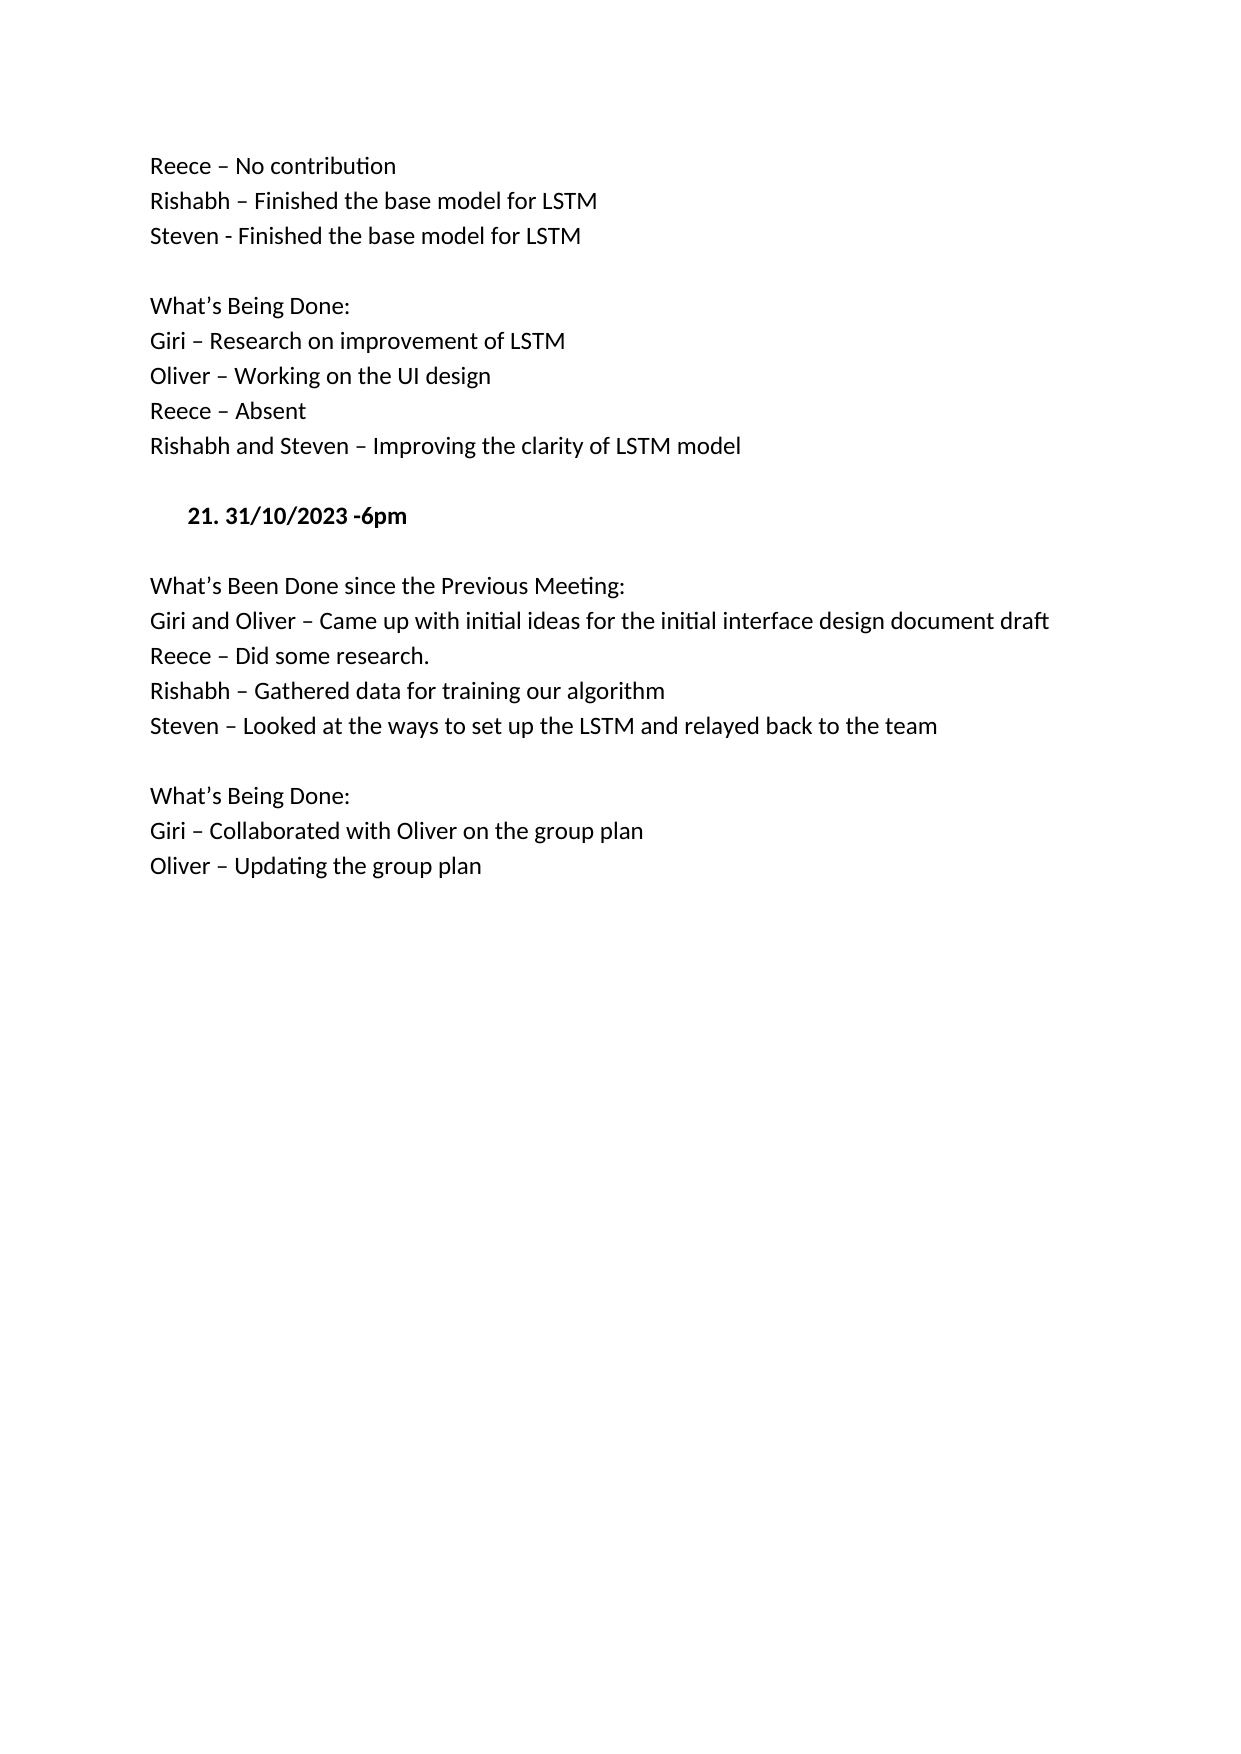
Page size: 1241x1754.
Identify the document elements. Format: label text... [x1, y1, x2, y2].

text What’s Been Done since the Previous Meeting: [150, 570, 1090, 601]
text What’s Being Done: [150, 290, 1090, 321]
text Rishabh – Finished the base model for LSTM [150, 185, 1090, 216]
list 31/10/2023 -6pm [187, 500, 1090, 531]
text Giri – Collaborated with Oliver on the group plan [150, 815, 1090, 846]
text What’s Being Done: [150, 780, 1090, 811]
text Reece – Absent [150, 395, 1090, 426]
text Giri – Research on improvement of LSTM [150, 325, 1090, 356]
text Reece – Did some research. [150, 640, 1090, 671]
text Oliver – Working on the UI design [150, 360, 1090, 391]
text Steven - Finished the base model for LSTM [150, 220, 1090, 251]
text Steven – Looked at the ways to set up the LSTM and relayed back to the team [150, 710, 1090, 741]
text Rishabh and Steven – Improving the clarity of LSTM model [150, 430, 1090, 461]
text Giri and Oliver – Came up with initial ideas for the initial interface design document draft [150, 605, 1090, 636]
text Rishabh – Gathered data for training our algorithm [150, 675, 1090, 706]
text Oliver – Updating the group plan [150, 850, 1090, 881]
text Reece – No contribution [150, 150, 1090, 181]
